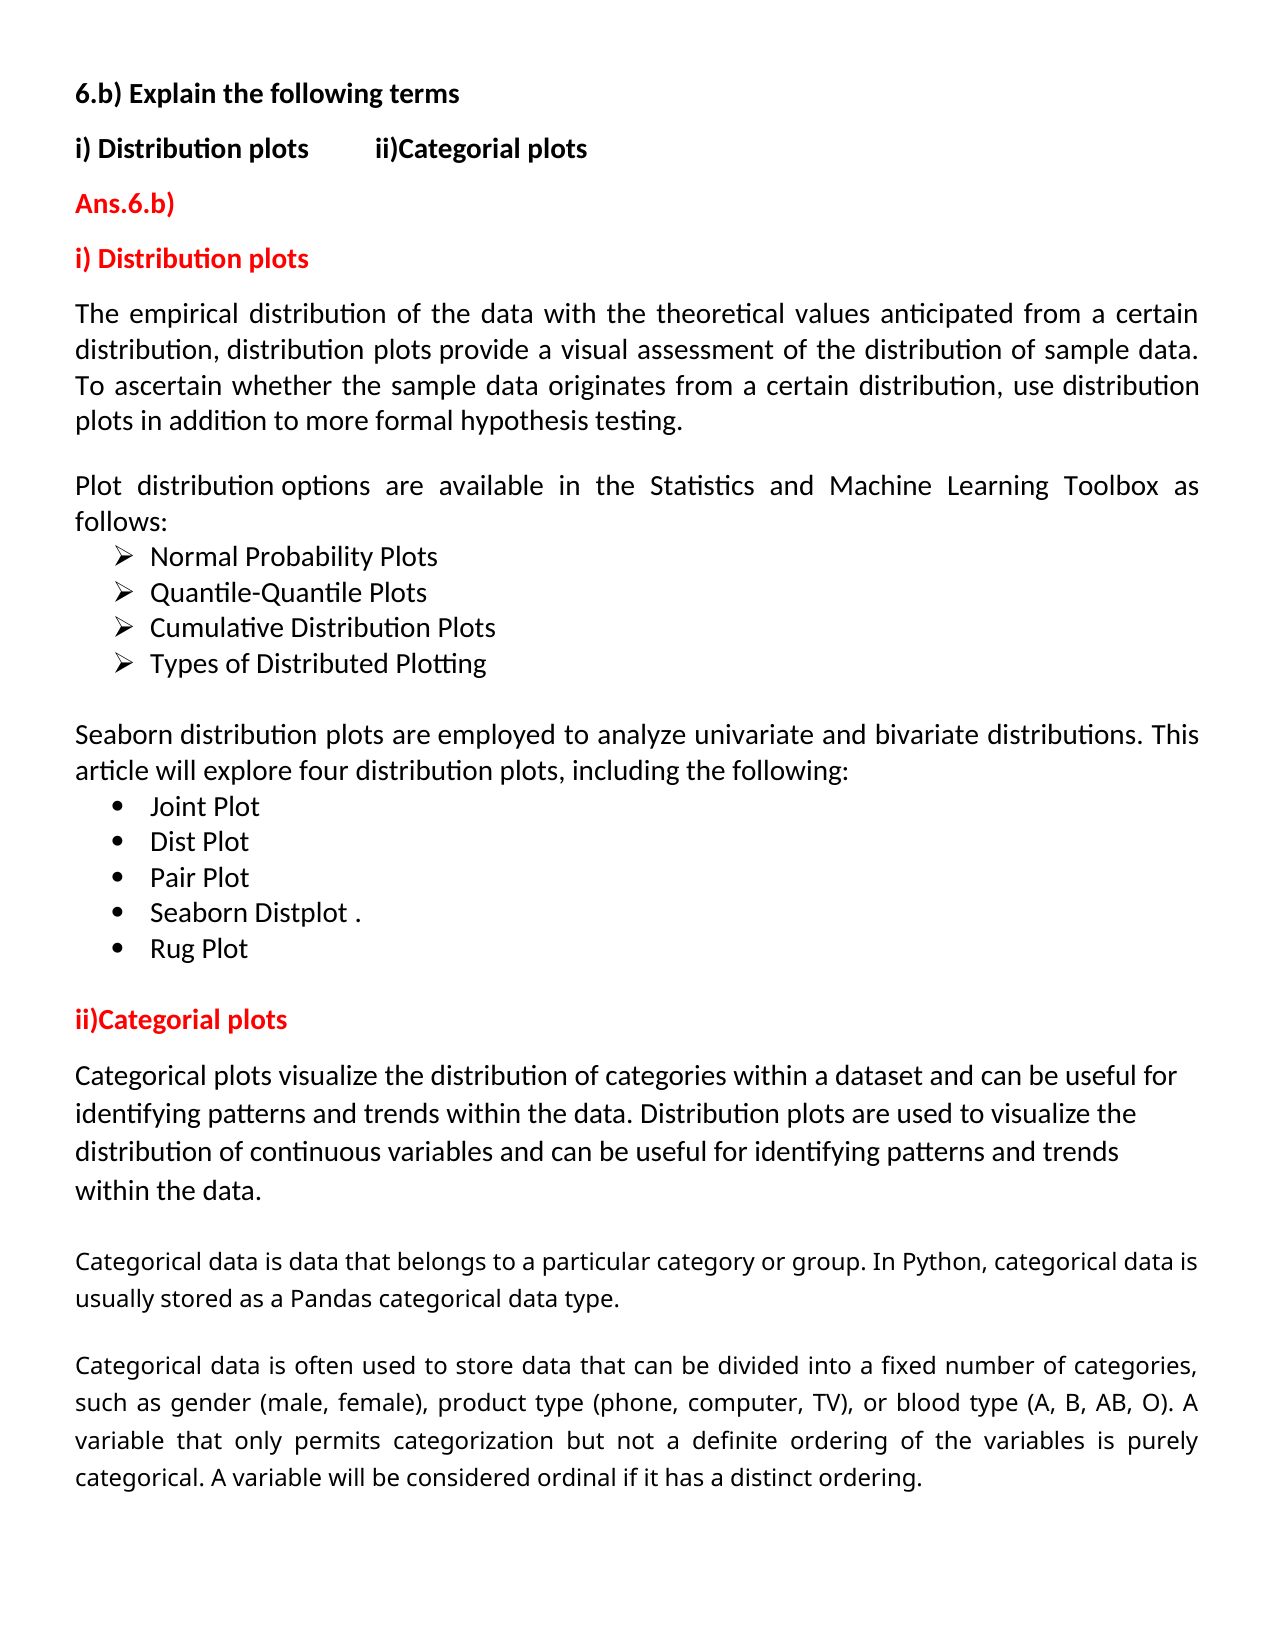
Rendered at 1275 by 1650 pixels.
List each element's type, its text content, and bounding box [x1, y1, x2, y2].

list Normal Probability Plots [112, 538, 1200, 574]
text Ans.6.b) [75, 185, 1200, 221]
text The empirical distribution of the data with the theoretical values anticipated from a certain distribution, distribution plots provide a visual assessment of the distribution of sample data. To ascertain whether the sample data originates from a certain distribution, use distribution plots in addition to more formal hypothesis testing. [75, 295, 1200, 438]
list Cumulative Distribution Plots [112, 609, 1200, 645]
text i) Distribution plots [75, 240, 1200, 276]
text Categorical plots visualize the distribution of categories within a dataset and can be useful for identifying patterns and trends within the data. Distribution plots are used to visualize the distribution of continuous variables and can be useful for identifying patterns and trends within the data. [75, 1057, 1200, 1207]
text Categorical data is data that belongs to a particular category or group. In Python, categorical data is usually stored as a Pandas categorical data type. [75, 1239, 1200, 1314]
text i) Distribution plots ii)Categorial plots [75, 130, 1200, 166]
list Seaborn Distplot . [112, 894, 1200, 930]
list Rug Plot [112, 930, 1200, 966]
list Pair Plot [112, 859, 1200, 894]
text Seaborn distribution plots are employed to analyze univariate and bivariate distributions. This article will explore four distribution plots, including the following: [75, 716, 1200, 788]
text ii)Categorial plots [75, 1001, 1200, 1037]
text 6.b) Explain the following terms [75, 75, 1200, 111]
list Types of Distributed Plotting [112, 645, 1200, 681]
text Categorical data is often used to store data that can be divided into a fixed number of categories, such as gender (male, female), product type (phone, computer, TV), or blood type (A, B, AB, O). A variable that only permits categorization but not a definite ordering of the variables is purely categorical. A variable will be considered ordinal if it has a distinct ordering. [75, 1344, 1200, 1494]
list Quantile-Quantile Plots [112, 574, 1200, 609]
list Joint Plot [112, 788, 1200, 823]
list Dist Plot [112, 823, 1200, 859]
text Plot distribution options are available in the Statistics and Machine Learning Toolbox as follows: [75, 467, 1200, 538]
